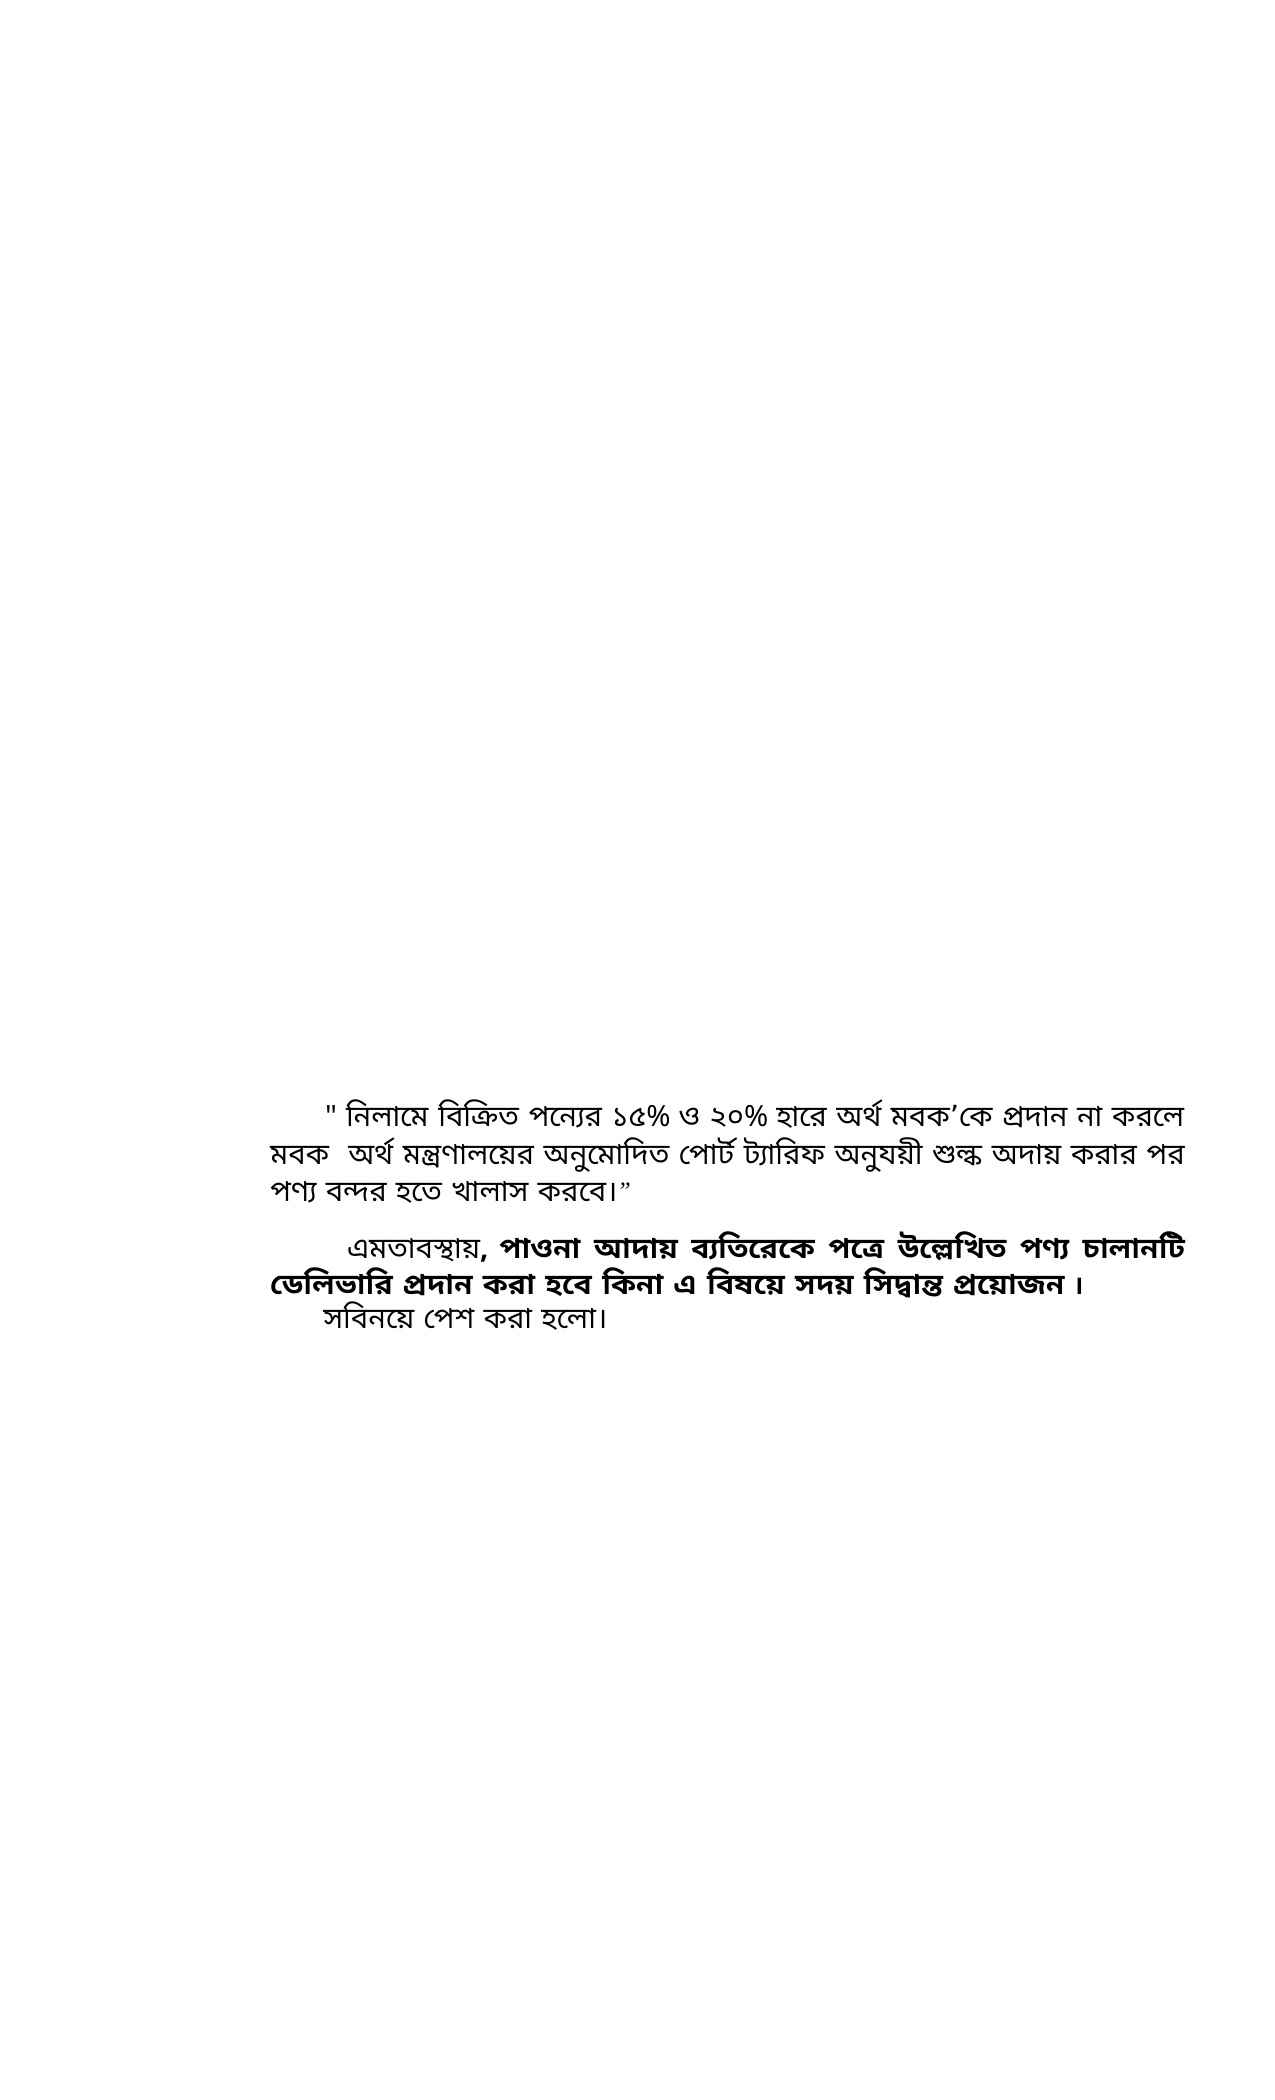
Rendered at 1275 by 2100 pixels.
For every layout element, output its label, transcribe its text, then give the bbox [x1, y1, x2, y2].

subtitle এমতাবস্থায়, পাওনা আদায় ব্যতিরেকে পত্রে উল্লেখিত পণ্য চালানটি ডেলিভারি প্রদান করা হবে কিনা এ বিষয়ে সদয় সিদ্বান্ত প্রয়োজন । [270, 1227, 1185, 1301]
subtitle সবিনয়ে পেশ করা হলো। [270, 1301, 1185, 1335]
text " নিলামে বিক্রিত পন্যের ১৫% ও ২০% হারে অর্থ মবক’কে প্রদান না করলে মবক অর্থ মন্ত্রণালয়ের অনুমোদিত পোর্ট ট্যারিফ অনুযয়ী শুল্ক অদায় করার পর পণ্য বন্দর হতে খালাস করবে। [270, 1095, 1185, 1208]
